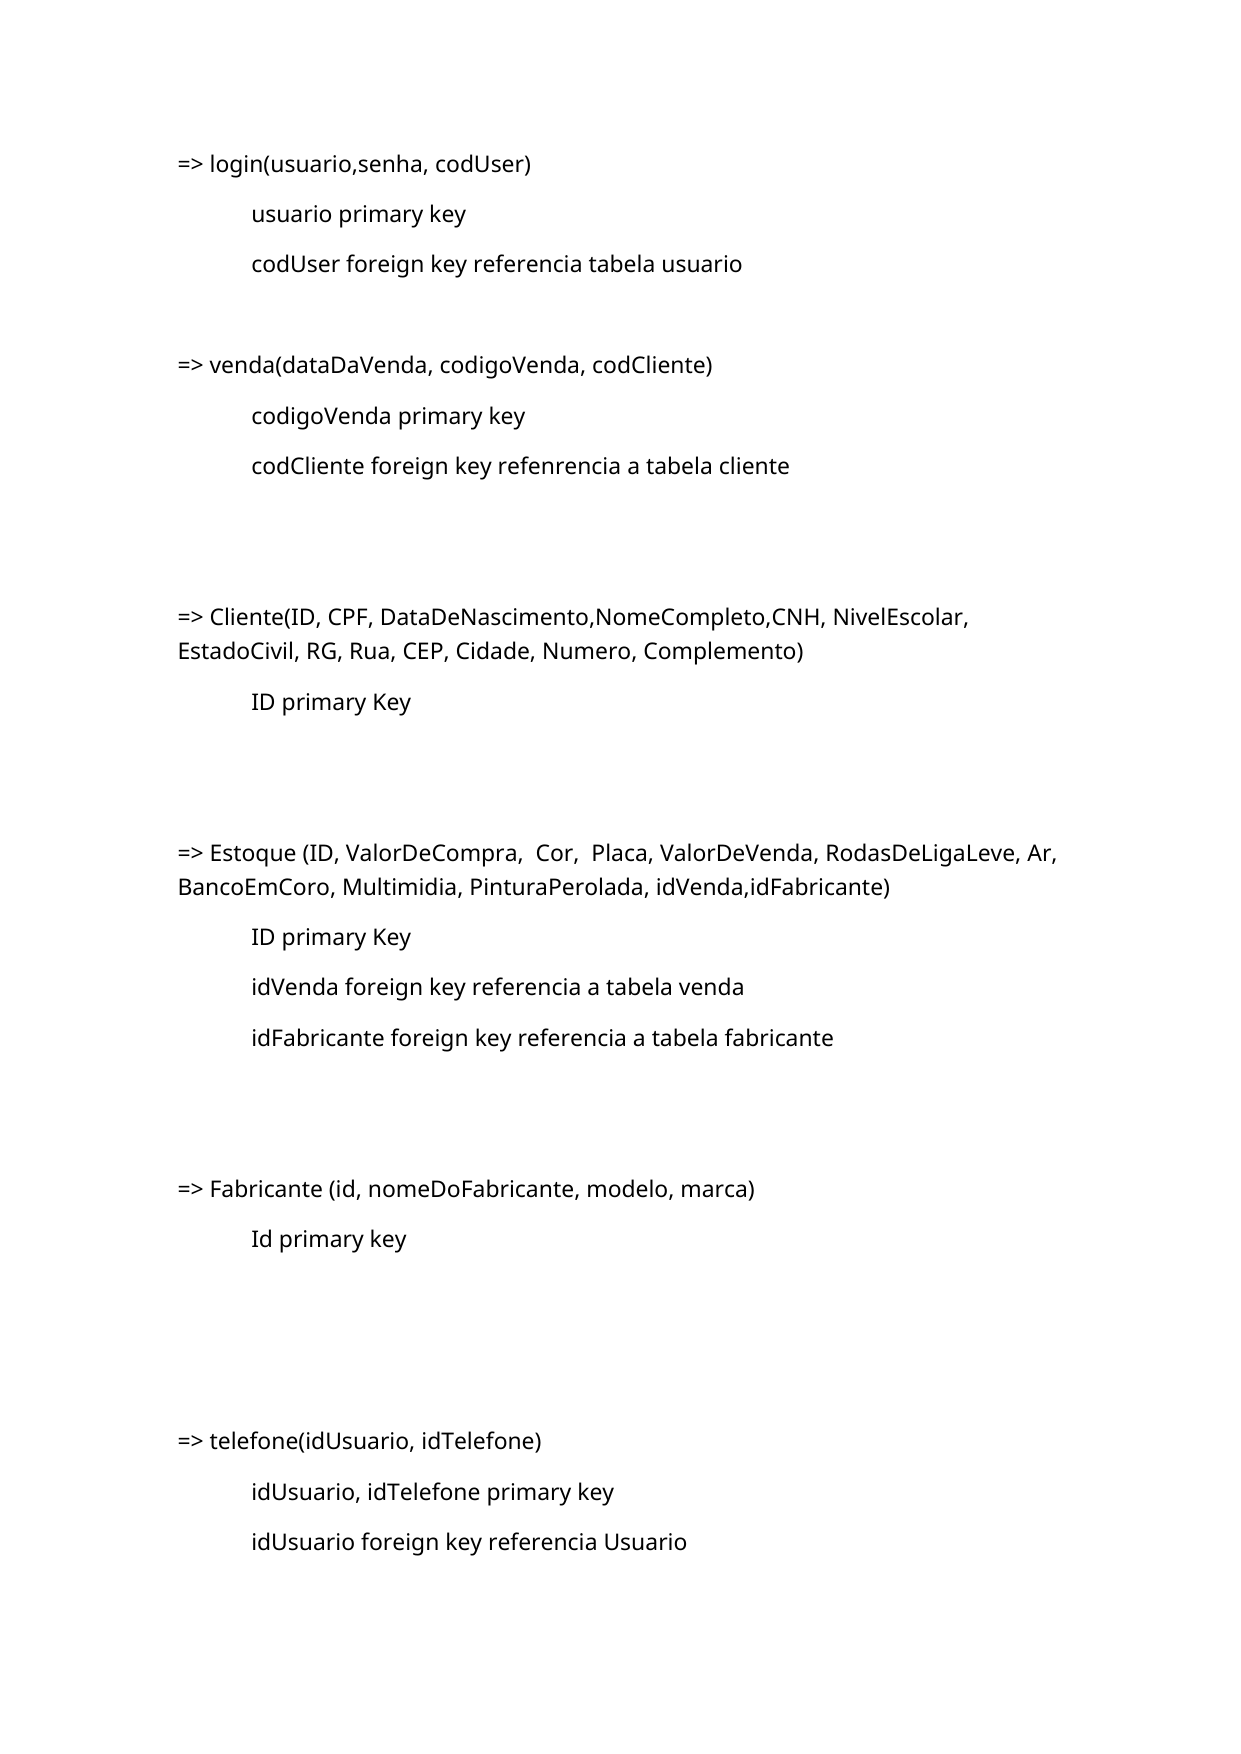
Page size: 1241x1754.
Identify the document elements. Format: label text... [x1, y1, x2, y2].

text codUser foreign key referencia tabela usuario [177, 248, 1063, 280]
text ID primary Key [177, 686, 1063, 717]
text => Cliente(ID, CPF, DataDeNascimento,NomeCompleto,CNH, NivelEscolar, EstadoCivil, RG, Rua, CEP, Cidade, Numero, Complemento) [177, 601, 1063, 666]
text => Estoque (ID, ValorDeCompra, Cor, Placa, ValorDeVenda, RodasDeLigaLeve, Ar, BancoEmCoro, Multimidia, PinturaPerolada, idVenda,idFabricante) [177, 837, 1063, 902]
text => telefone(idUsuario, idTelefone) [177, 1425, 1063, 1456]
text idVenda foreign key referencia a tabela venda [177, 971, 1063, 1003]
text codCliente foreign key refenrencia a tabela cliente [177, 450, 1063, 481]
text idUsuario, idTelefone primary key [177, 1476, 1063, 1507]
text idUsuario foreign key referencia Usuario [177, 1526, 1063, 1557]
text => Fabricante (id, nomeDoFabricante, modelo, marca) [177, 1173, 1063, 1204]
text => venda(dataDaVenda, codigoVenda, codCliente) [177, 349, 1063, 381]
text idFabricante foreign key referencia a tabela fabricante [177, 1022, 1063, 1053]
text Id primary key [177, 1223, 1063, 1255]
text => login(usuario,senha, codUser) [177, 148, 1063, 179]
text ID primary Key [177, 921, 1063, 952]
text usuario primary key [177, 198, 1063, 229]
text codigoVenda primary key [177, 400, 1063, 431]
